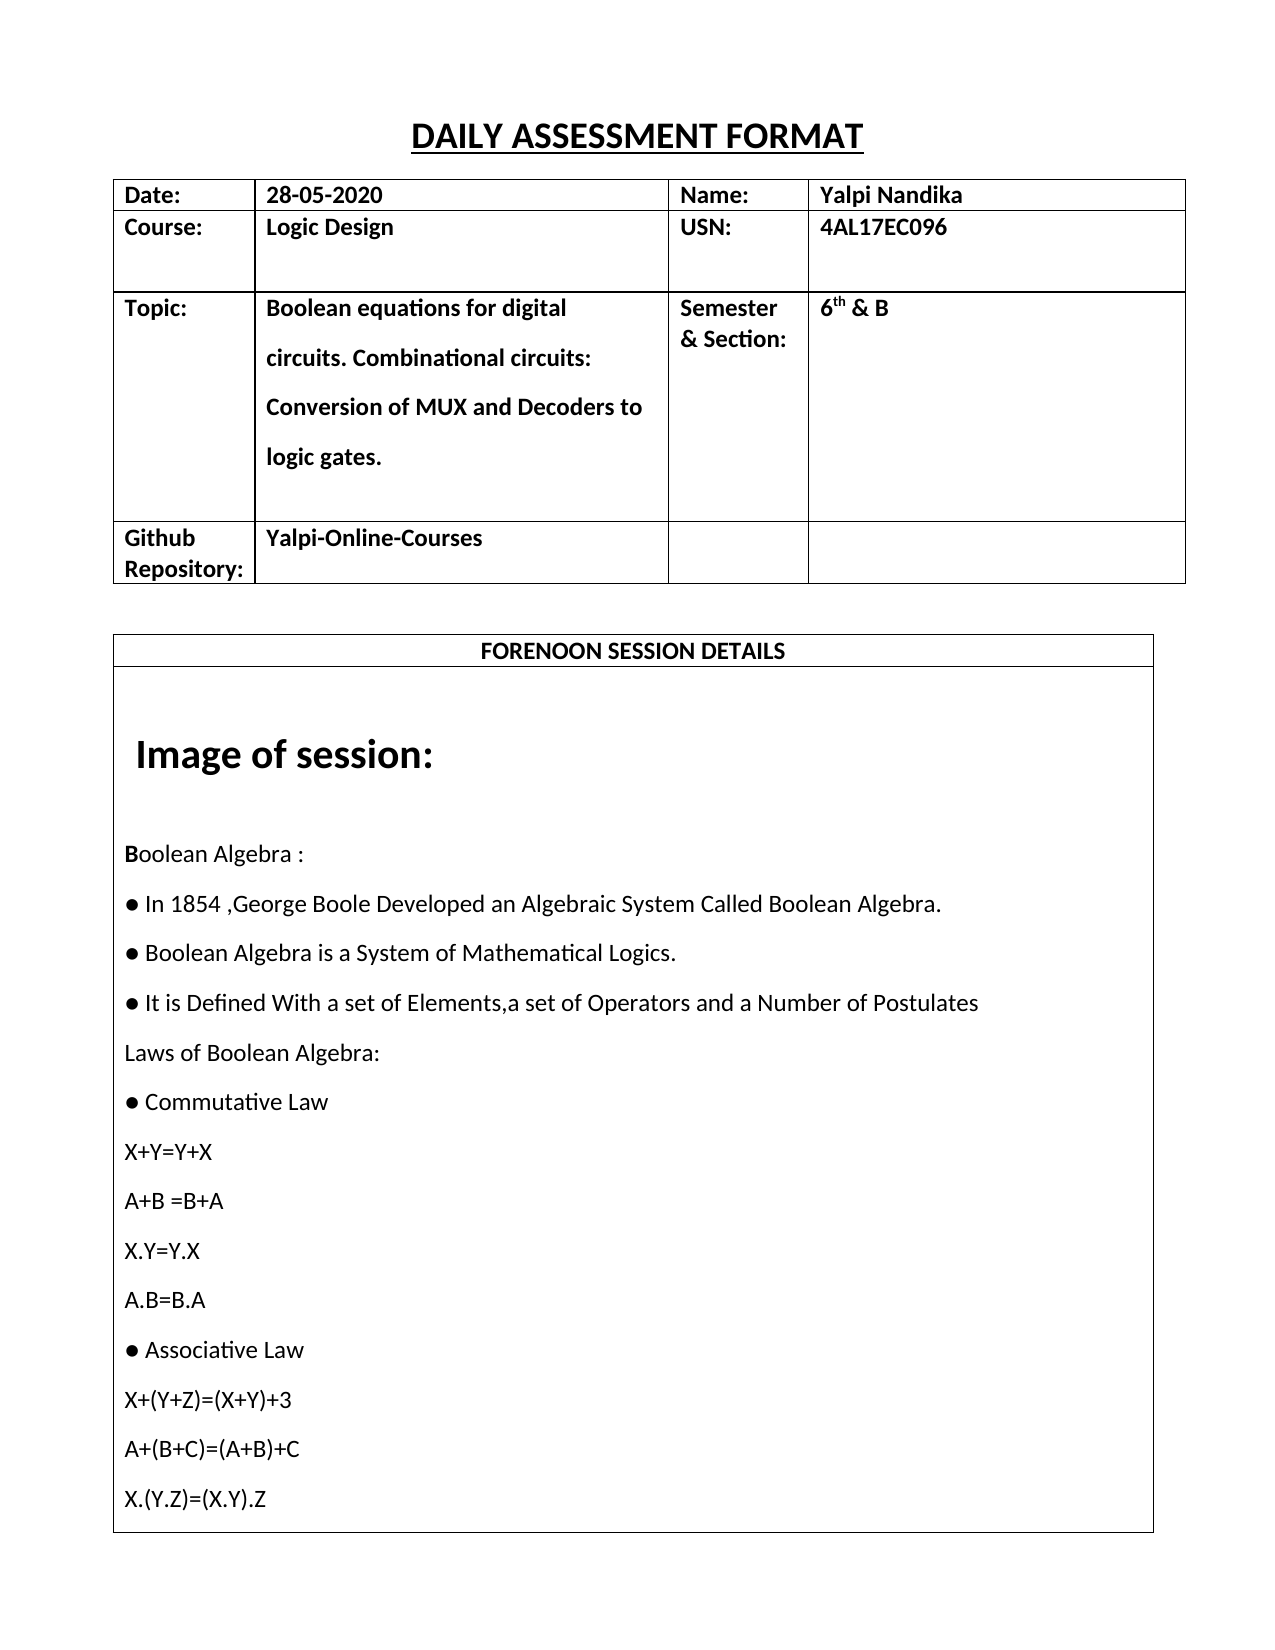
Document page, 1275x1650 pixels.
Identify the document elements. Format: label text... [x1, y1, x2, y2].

table_cell Logic Design [256, 211, 668, 291]
table_cell USN: [669, 211, 808, 291]
table_header Name: [669, 180, 808, 210]
table_cell Topic: [114, 293, 254, 521]
table_cell [669, 522, 808, 583]
table_cell 6th & B [809, 293, 1185, 521]
table_header FORENOON SESSION DETAILS [114, 635, 1153, 666]
table_cell 4AL17EC096 [809, 211, 1185, 291]
table_cell Course: [114, 211, 254, 291]
table_cell [809, 522, 1185, 583]
text DAILY ASSESSMENT FORMAT [112, 112, 1162, 158]
table_header 28-05-2020 [256, 180, 668, 210]
table_cell Boolean equations for digital circuits. Combinational circuits: Conversion of MUX and Decoders to logic gates. [256, 293, 668, 521]
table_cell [114, 667, 1153, 1532]
table_cell Semester & Section: [669, 293, 808, 521]
table_cell Yalpi-Online-Courses [256, 522, 668, 583]
table_header Date: [114, 180, 254, 210]
table_header Yalpi Nandika [809, 180, 1185, 210]
table_cell Github Repository: [114, 522, 254, 583]
